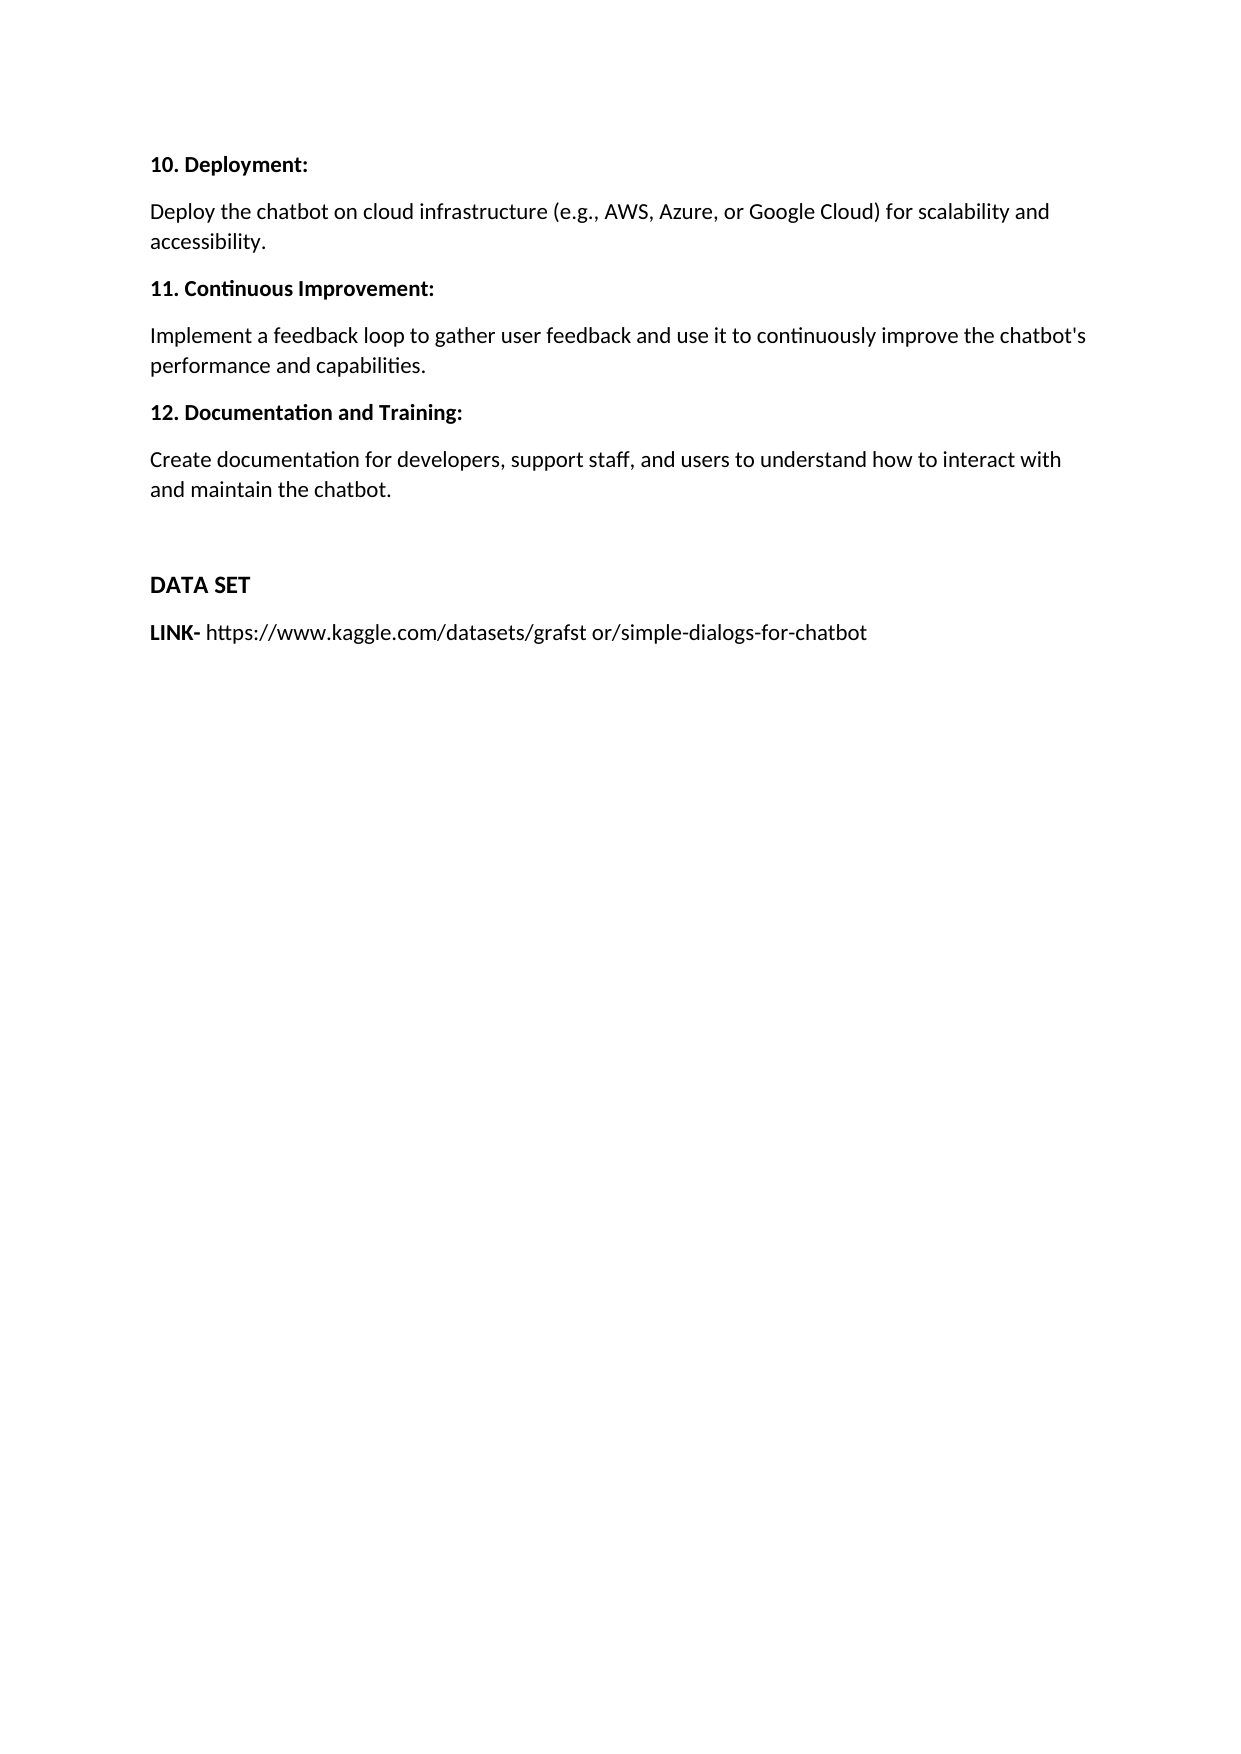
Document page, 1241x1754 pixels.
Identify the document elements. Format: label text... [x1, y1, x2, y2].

text Deploy the chatbot on cloud infrastructure (e.g., AWS, Azure, or Google Cloud) for scalability and accessibility. [150, 197, 1090, 255]
text 11. Continuous Improvement: [150, 274, 1090, 302]
text LINK- https://www.kaggle.com/datasets/grafst or/simple-dialogs-for-chatbot [150, 618, 1090, 646]
text 12. Documentation and Training: [150, 398, 1090, 426]
text DATA SET [150, 569, 1090, 599]
text 10. Deployment: [150, 150, 1090, 178]
text Implement a feedback loop to gather user feedback and use it to continuously improve the chatbot's performance and capabilities. [150, 321, 1090, 379]
text Create documentation for developers, support staff, and users to understand how to interact with and maintain the chatbot. [150, 445, 1090, 503]
